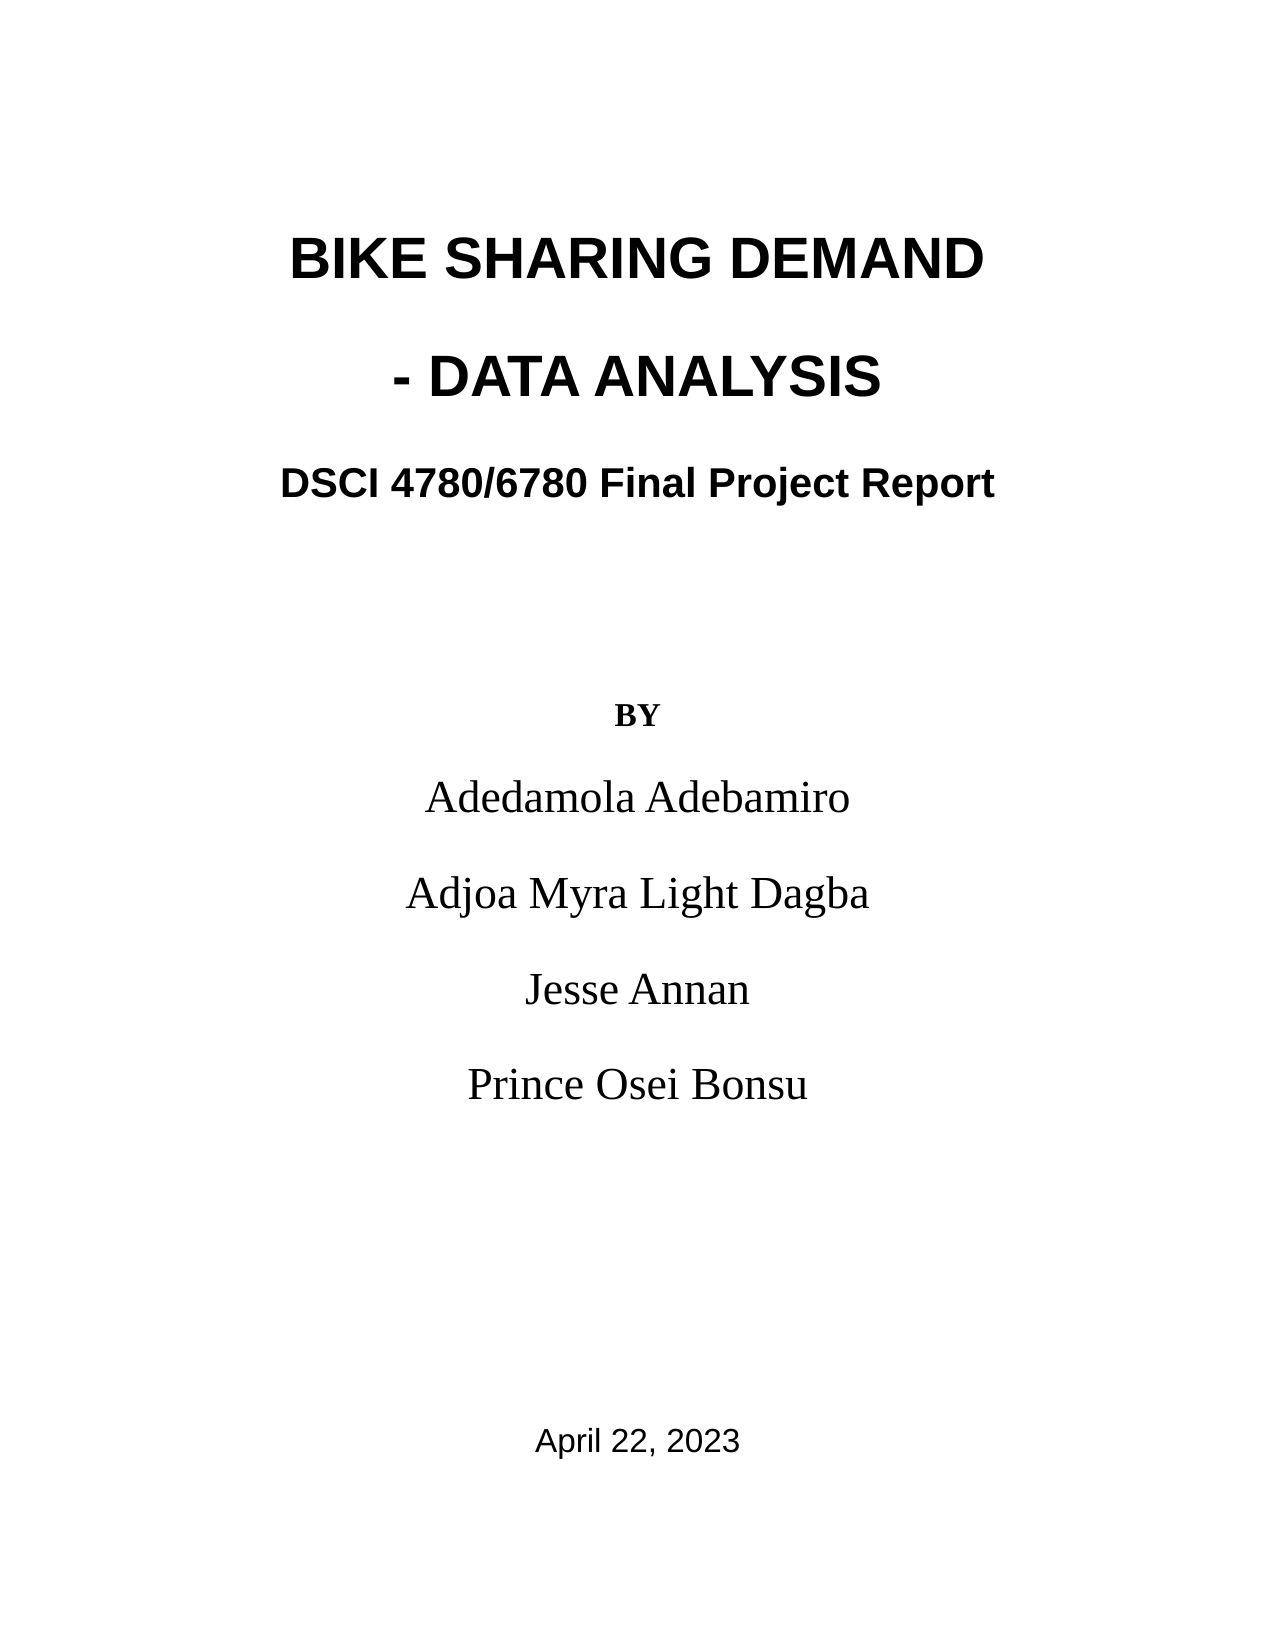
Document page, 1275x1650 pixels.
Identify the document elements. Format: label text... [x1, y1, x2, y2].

text Prince Osei Bonsu [150, 1057, 1125, 1110]
text BY [150, 696, 1125, 734]
text Adjoa Myra Light Dagba [150, 866, 1125, 918]
text BIKE SHARING DEMAND [150, 224, 1125, 291]
text Adedamola Adebamiro [150, 770, 1125, 822]
text Jesse Annan [150, 961, 1125, 1014]
text April 22, 2023 [150, 1421, 1125, 1459]
text - DATA ANALYSIS [150, 341, 1125, 408]
text DSCI 4780/6780 Final Project Report [150, 459, 1125, 507]
